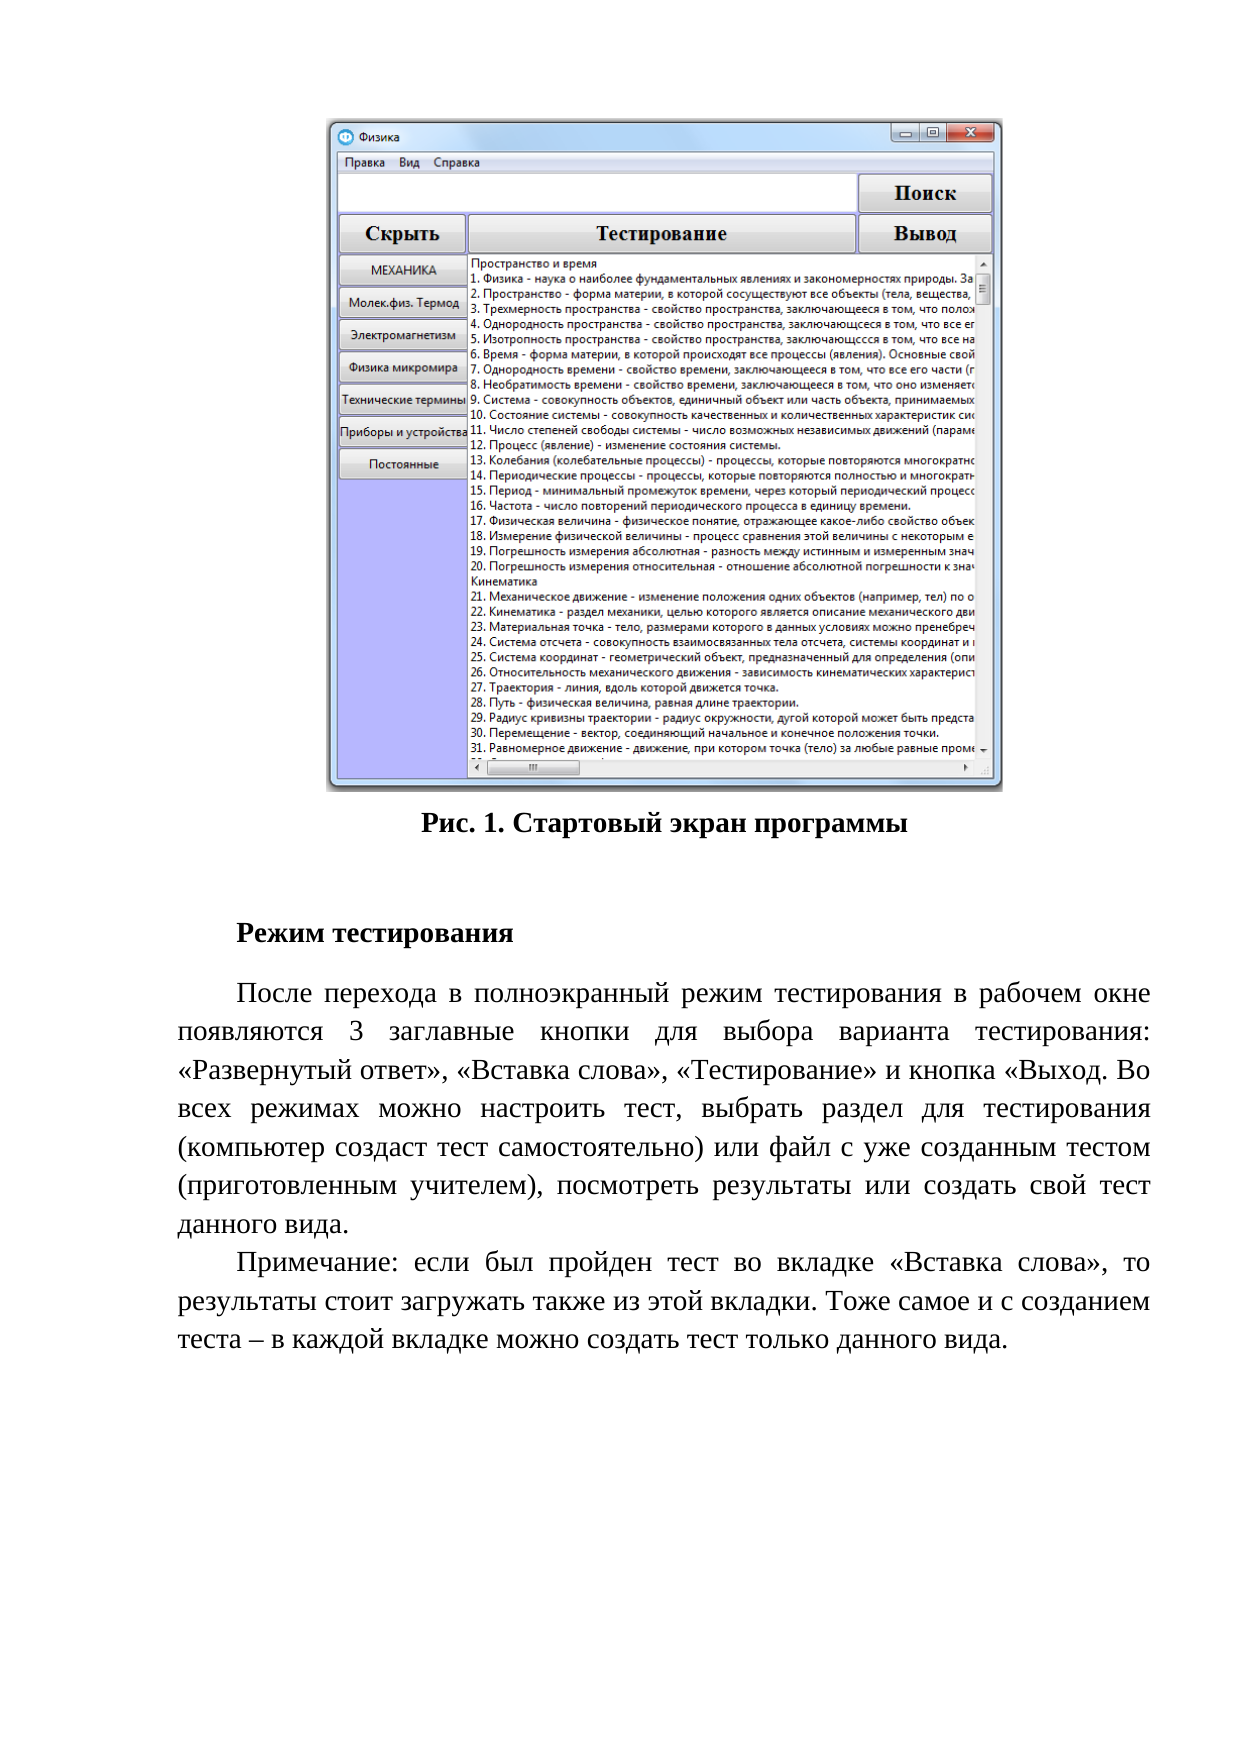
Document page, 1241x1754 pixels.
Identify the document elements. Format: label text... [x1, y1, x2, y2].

text Режим тестирования [177, 915, 1152, 949]
picture [326, 118, 1003, 792]
text После перехода в полноэкранный режим тестирования в рабочем окне появляются 3 заглавные кнопки для выбора варианта тестирования: «Развернутый ответ», «Вставка слова», «Тестирование» и кнопка «Выход. Во всех режимах можно настроить тест, выбрать раздел для тестирования (компьютер создаст тест самостоятельно) или файл с уже созданным тестом (приготовленным учителем), посмотреть результаты или создать свой тест данного вида. [177, 975, 1152, 1239]
text Примечание: если был пройден тест во вкладке «Вставка слова», то результаты стоит загружать также из этой вкладки. Тоже самое и с созданием теста – в каждой вкладке можно создать тест только данного вида. [177, 1244, 1152, 1355]
text Рис. 1. Стартовый экран программы [177, 806, 1152, 839]
